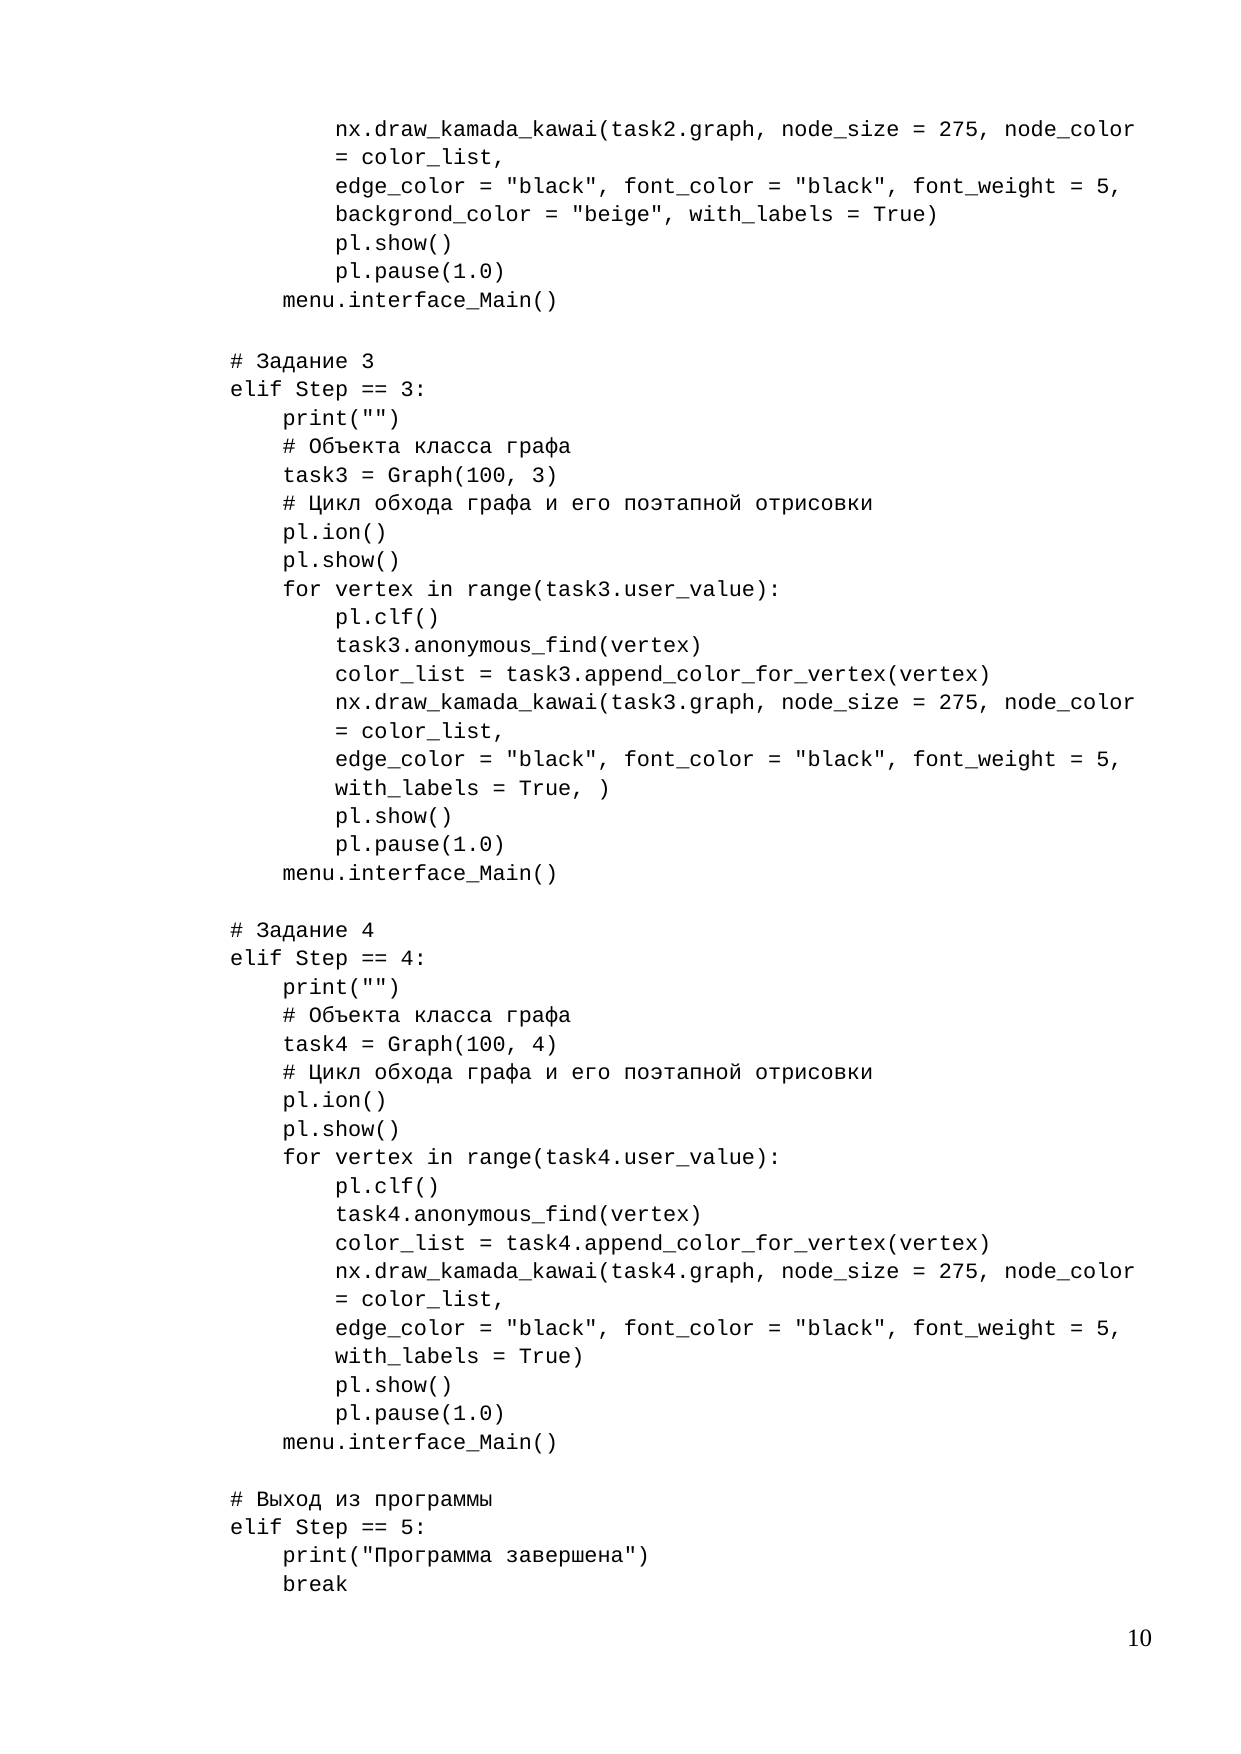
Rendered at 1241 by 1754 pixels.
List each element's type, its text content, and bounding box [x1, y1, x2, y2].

text # Задание 4 [177, 919, 1152, 944]
text print("") [177, 976, 1152, 1001]
text # Цикл обхода графа и его поэтапной отрисовки [177, 1061, 1152, 1086]
text print("") [177, 407, 1152, 432]
text elif Step == 5: [177, 1516, 1152, 1541]
text for vertex in range(task4.user_value): [177, 1146, 1152, 1171]
text pl.clf() [177, 1175, 1152, 1200]
text pl.show() [177, 805, 1152, 830]
text menu.interface_Main() [177, 862, 1152, 887]
text # Цикл обхода графа и его поэтапной отрисовки [177, 492, 1152, 517]
text backgrond_color = "beige", with_labels = True) [177, 203, 1152, 228]
text elif Step == 4: [177, 947, 1152, 972]
text # Выход из программы [177, 1488, 1152, 1512]
text pl.show() [177, 549, 1152, 574]
text pl.show() [177, 232, 1152, 257]
text print("Программа завершена") [177, 1544, 1152, 1569]
text pl.show() [177, 1118, 1152, 1143]
text pl.pause(1.0) [177, 1402, 1152, 1427]
text edge_color = "black", font_color = "black", font_weight = 5, [177, 1317, 1152, 1342]
text nx.draw_kamada_kawai(task2.graph, node_size = 275, node_color [177, 118, 1152, 143]
text nx.draw_kamada_kawai(task3.graph, node_size = 275, node_color [177, 691, 1152, 716]
text edge_color = "black", font_color = "black", font_weight = 5, [177, 175, 1152, 200]
text with_labels = True, ) [177, 777, 1152, 802]
text menu.interface_Main() [177, 1431, 1152, 1456]
text for vertex in range(task3.user_value): [177, 578, 1152, 602]
text color_list = task4.append_color_for_vertex(vertex) [177, 1232, 1152, 1257]
text = color_list, [177, 720, 1152, 745]
text pl.ion() [177, 1089, 1152, 1114]
text = color_list, [177, 1289, 1152, 1313]
text task4 = Graph(100, 4) [177, 1033, 1152, 1057]
text nx.draw_kamada_kawai(task4.graph, node_size = 275, node_color [177, 1260, 1152, 1285]
text pl.show() [177, 1374, 1152, 1399]
text task4.anonymous_find(vertex) [177, 1203, 1152, 1228]
text pl.pause(1.0) [177, 834, 1152, 858]
text color_list = task3.append_color_for_vertex(vertex) [177, 663, 1152, 688]
text break [177, 1573, 1152, 1598]
text with_labels = True) [177, 1346, 1152, 1370]
text menu.interface_Main() [177, 289, 1152, 313]
text = color_list, [177, 147, 1152, 171]
text # Объекта класса графа [177, 436, 1152, 460]
text pl.pause(1.0) [177, 260, 1152, 285]
text # Задание 3 [177, 350, 1152, 375]
text task3 = Graph(100, 3) [177, 464, 1152, 489]
text # Объекта класса графа [177, 1004, 1152, 1029]
text edge_color = "black", font_color = "black", font_weight = 5, [177, 748, 1152, 773]
text task3.anonymous_find(vertex) [177, 634, 1152, 659]
text pl.ion() [177, 521, 1152, 546]
text elif Step == 3: [177, 379, 1152, 403]
text pl.clf() [177, 606, 1152, 631]
